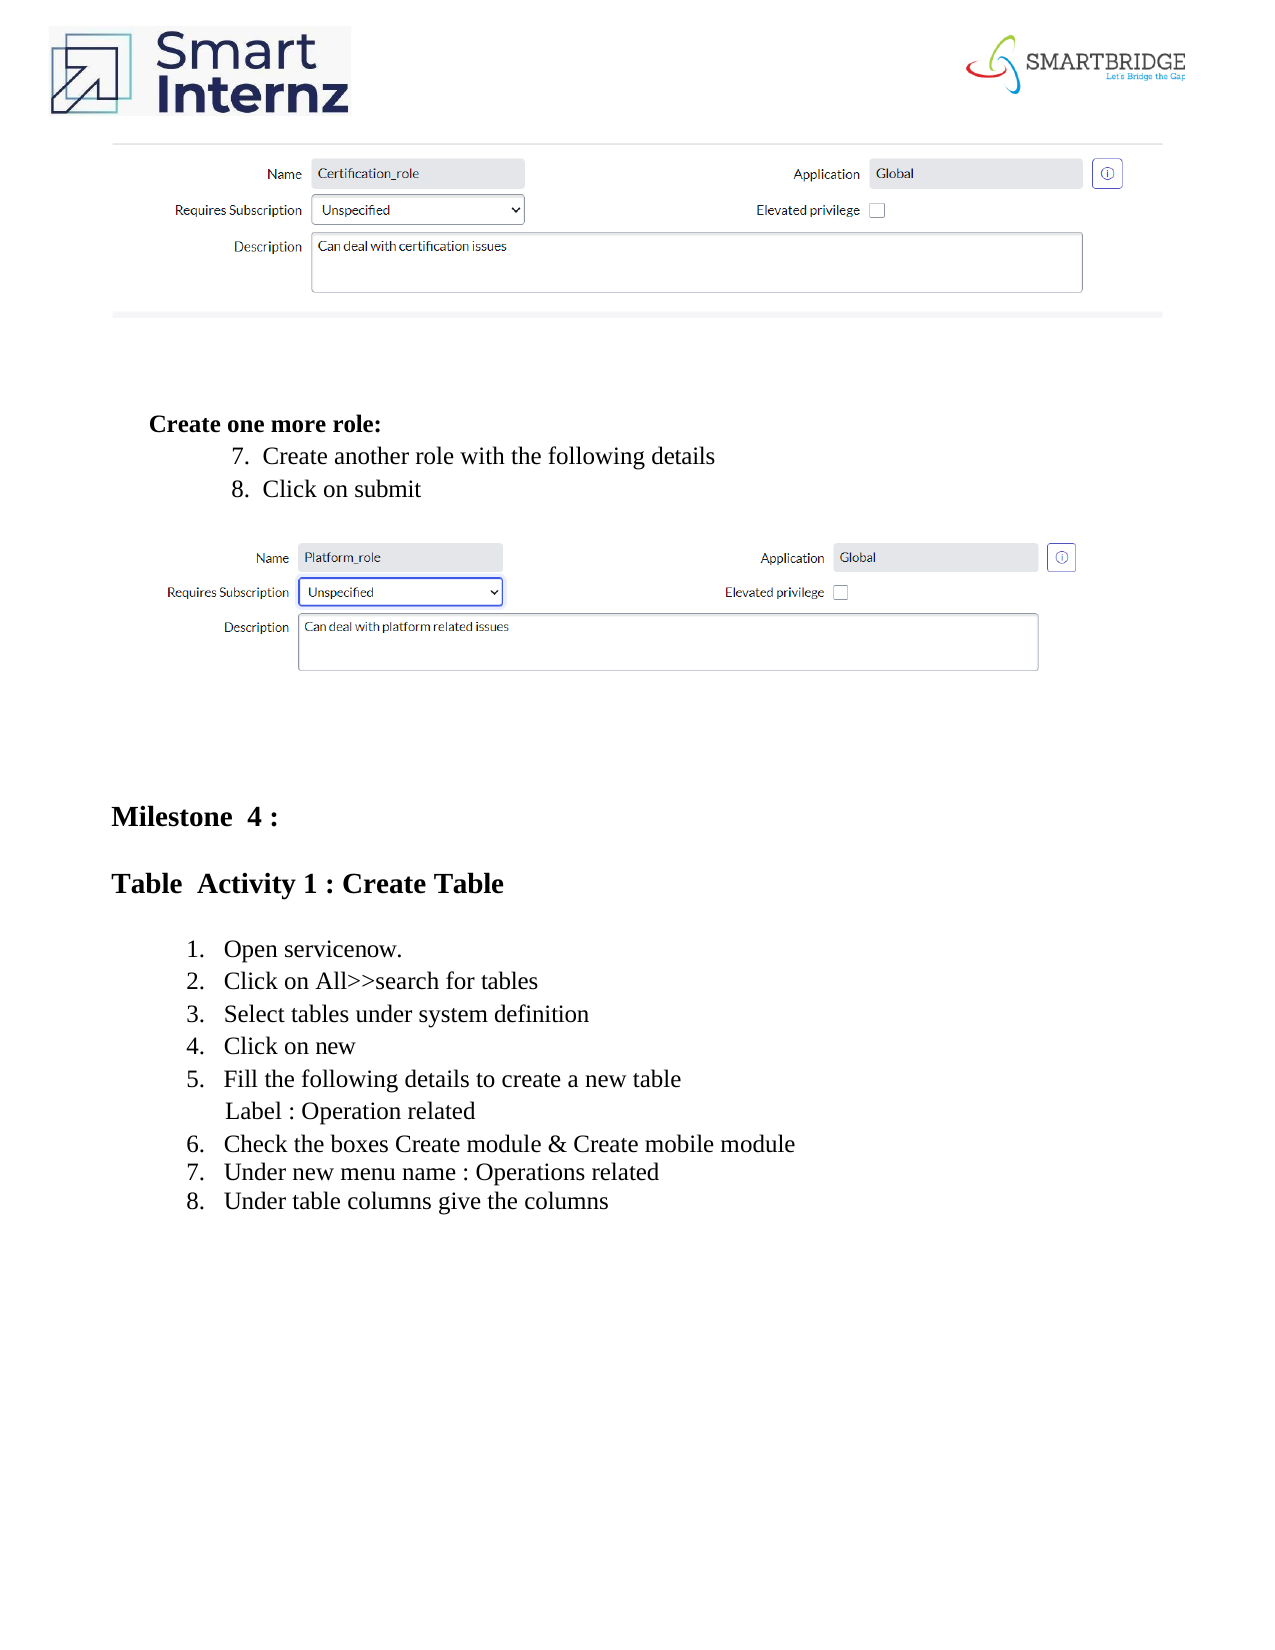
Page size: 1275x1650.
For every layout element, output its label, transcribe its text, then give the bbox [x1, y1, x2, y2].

picture [48, 26, 352, 116]
list Click on All>>search for tables [186, 966, 1162, 995]
list Click on submit [231, 474, 1162, 503]
list Fill the following details to create a new table Label : Operation related [186, 1064, 682, 1125]
list Under new menu name : Operations related [186, 1157, 1162, 1186]
list Under table columns give the columns [186, 1186, 1162, 1215]
list Click on new [186, 1031, 1162, 1060]
list Select tables under system definition [186, 999, 1162, 1028]
picture [112, 531, 1163, 684]
picture [965, 34, 1185, 94]
list Create another role with the following details [231, 441, 1162, 470]
text Milestone 4 : [111, 799, 1162, 832]
text Table Activity 1 : Create Table [111, 866, 1162, 899]
list Check the boxes Create module & Create mobile module [186, 1129, 1162, 1157]
subtitle Create one more role: [148, 409, 1162, 437]
picture [112, 143, 1163, 318]
list Open servicenow. [186, 934, 1162, 962]
